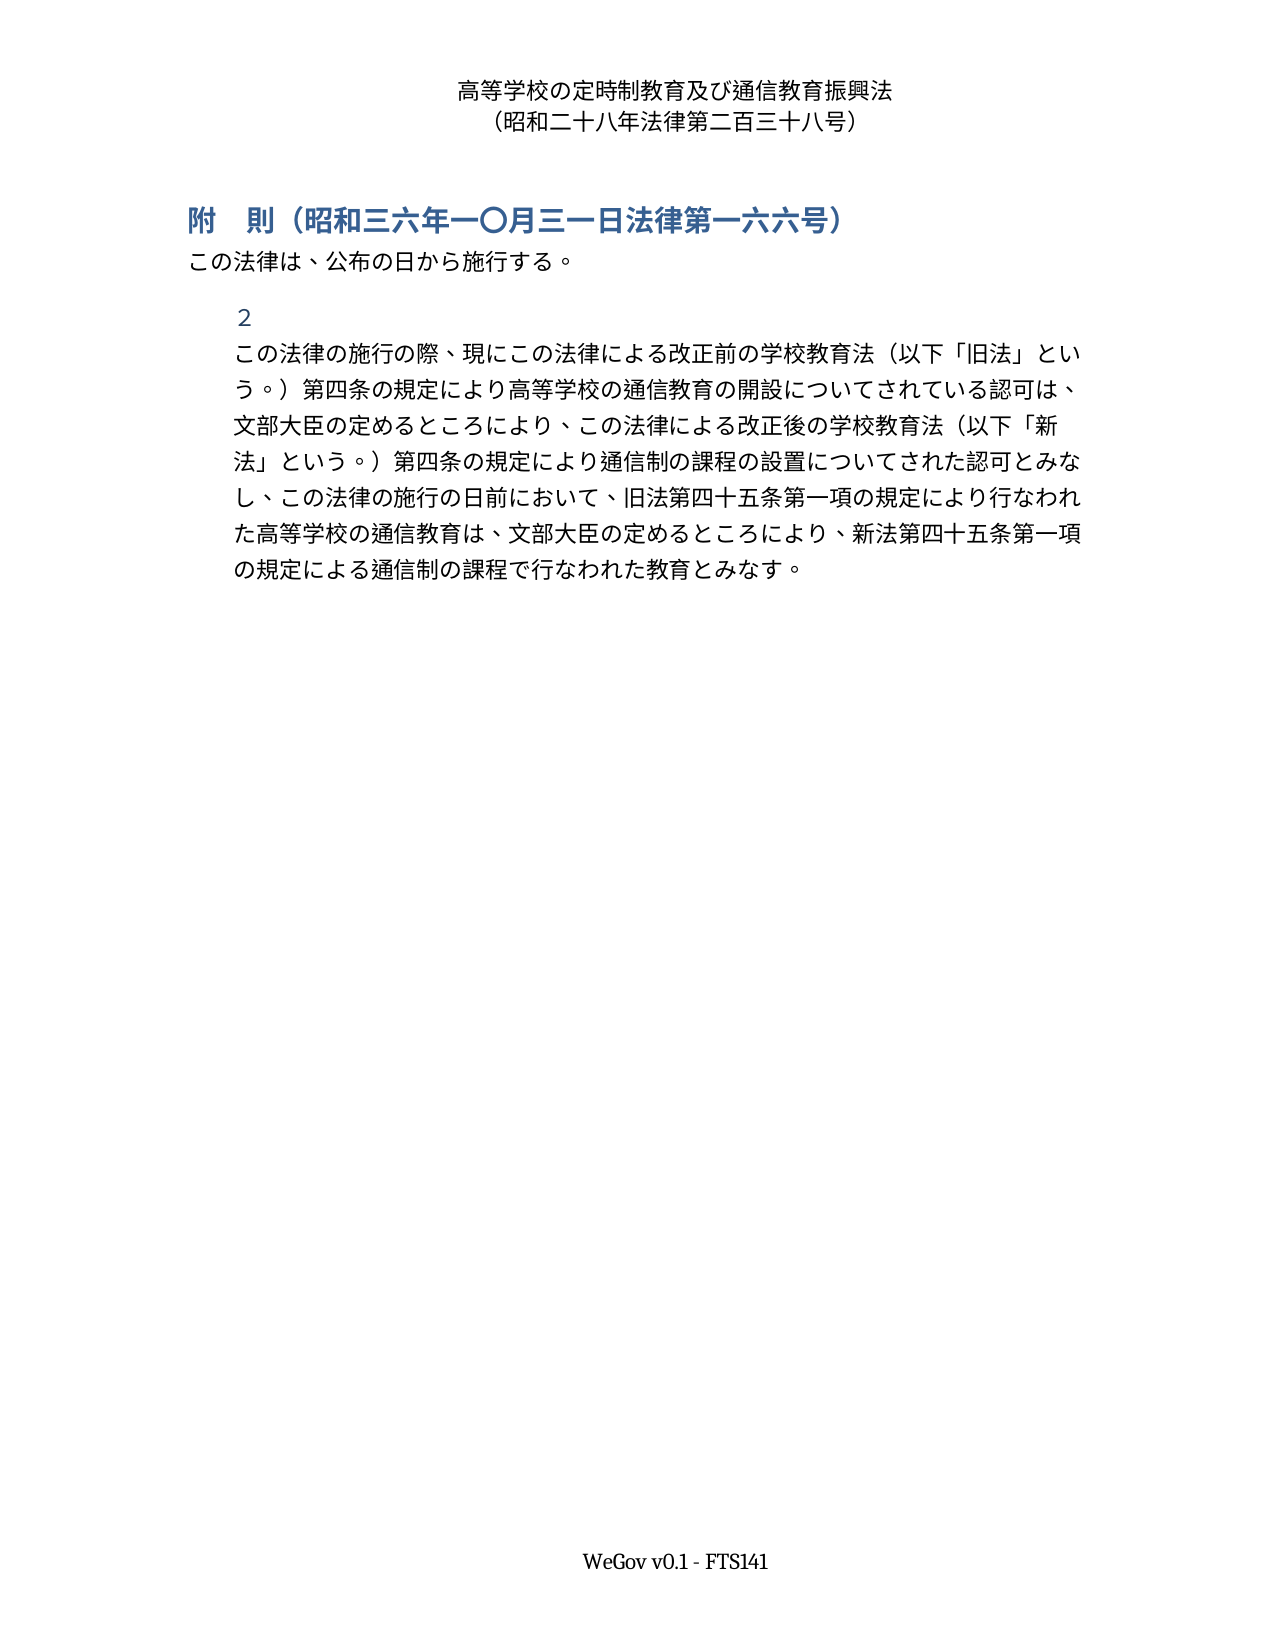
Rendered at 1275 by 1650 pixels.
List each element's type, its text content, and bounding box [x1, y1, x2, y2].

text この法律の施行の際、現にこの法律による改正前の学校教育法（以下「旧法」という。）第四条の規定により高等学校の通信教育の開設についてされている認可は、文部大臣の定めるところにより、この法律による改正後の学校教育法（以下「新法」という。）第四条の規定により通信制の課程の設置についてされた認可とみなし、この法律の施行の日前において、旧法第四十五条第一項の規定により行なわれた高等学校の通信教育は、文部大臣の定めるところにより、新法第四十五条第一項の規定による通信制の課程で行なわれた教育とみなす。 [233, 338, 1087, 585]
text この法律は、公布の日から施行する。 [187, 246, 1087, 277]
subtitle 附 則（昭和三六年一〇月三一日法律第一六六号） [187, 200, 1087, 240]
subtitle ２ [233, 302, 1087, 334]
